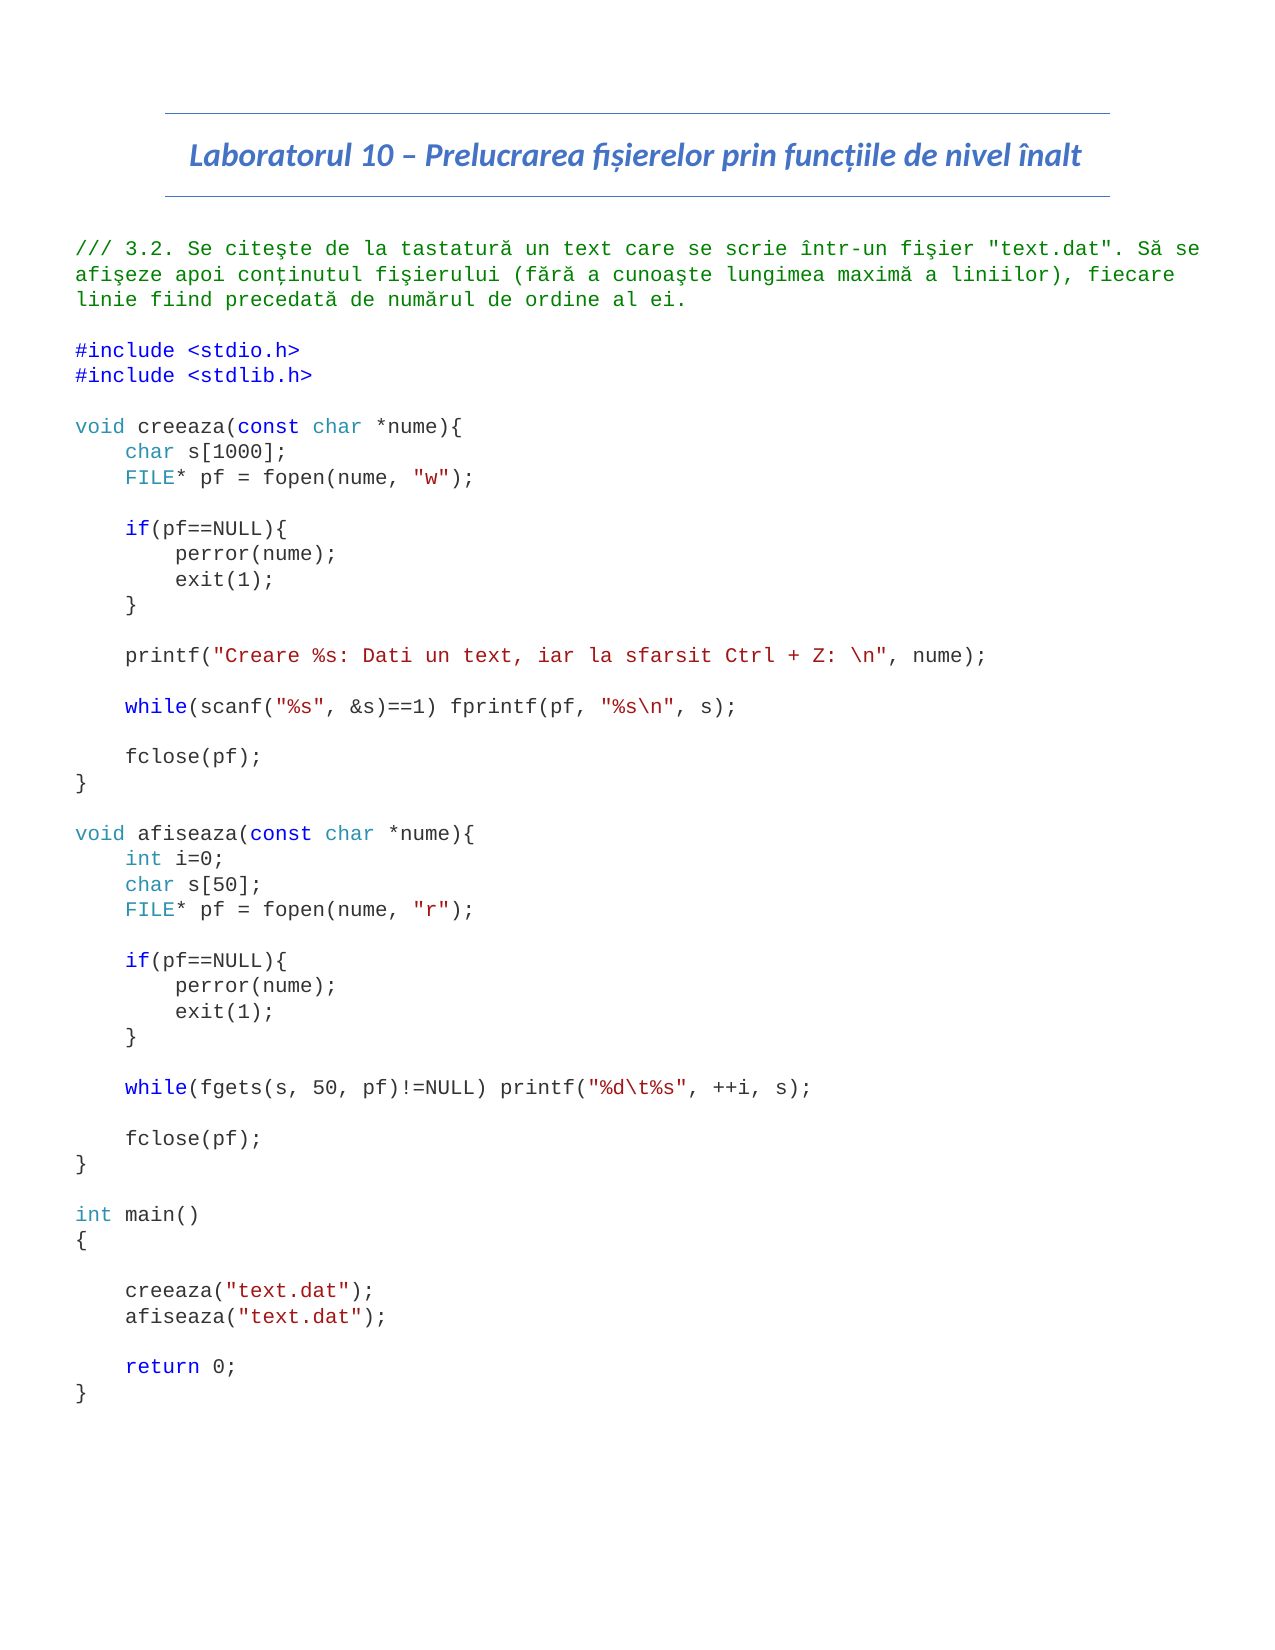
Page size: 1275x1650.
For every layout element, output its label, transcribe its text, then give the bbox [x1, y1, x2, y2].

text { [75, 1228, 1200, 1253]
text void afiseaza(const char *nume){ [75, 821, 1200, 846]
text } [75, 1024, 1200, 1050]
text FILE* pf = fopen(nume, "r"); [75, 897, 1200, 923]
text if(pf==NULL){ [75, 516, 1200, 541]
text perror(nume); [75, 541, 1200, 567]
text printf("Creare %s: Dati un text, iar la sfarsit Ctrl + Z: \n", nume); [75, 643, 1200, 668]
text if(pf==NULL){ [75, 948, 1200, 973]
text int i=0; [75, 846, 1200, 872]
text while(fgets(s, 50, pf)!=NULL) printf("%d\t%s", ++i, s); [75, 1075, 1200, 1101]
text exit(1); [75, 999, 1200, 1024]
text char s[1000]; [75, 440, 1200, 465]
text return 0; [75, 1355, 1200, 1380]
text } [75, 1380, 1200, 1406]
text } [75, 770, 1200, 796]
text Laboratorul 10 – Prelucrarea fișierelor prin funcțiile de nivel înalt [165, 114, 1110, 196]
text creeaza("text.dat"); [75, 1278, 1200, 1304]
text int main() [75, 1202, 1200, 1228]
text perror(nume); [75, 973, 1200, 999]
text char s[50]; [75, 872, 1200, 897]
text /// 3.2. Se citeşte de la tastatură un text care se scrie într-un fişier "text.dat". Să se afişeze apoi conţinutul fişierului (fără a cunoaşte lungimea maximă a liniilor), fiecare linie fiind precedată de numărul de ordine al ei. [75, 236, 1200, 313]
text fclose(pf); [75, 745, 1200, 770]
text #include <stdlib.h> [75, 363, 1200, 389]
text } [75, 1151, 1200, 1177]
text void creeaza(const char *nume){ [75, 414, 1200, 440]
text fclose(pf); [75, 1126, 1200, 1151]
text #include <stdio.h> [75, 338, 1200, 363]
text FILE* pf = fopen(nume, "w"); [75, 465, 1200, 491]
text while(scanf("%s", &s)==1) fprintf(pf, "%s\n", s); [75, 694, 1200, 719]
text afiseaza("text.dat"); [75, 1304, 1200, 1329]
text exit(1); [75, 567, 1200, 592]
text } [75, 592, 1200, 618]
